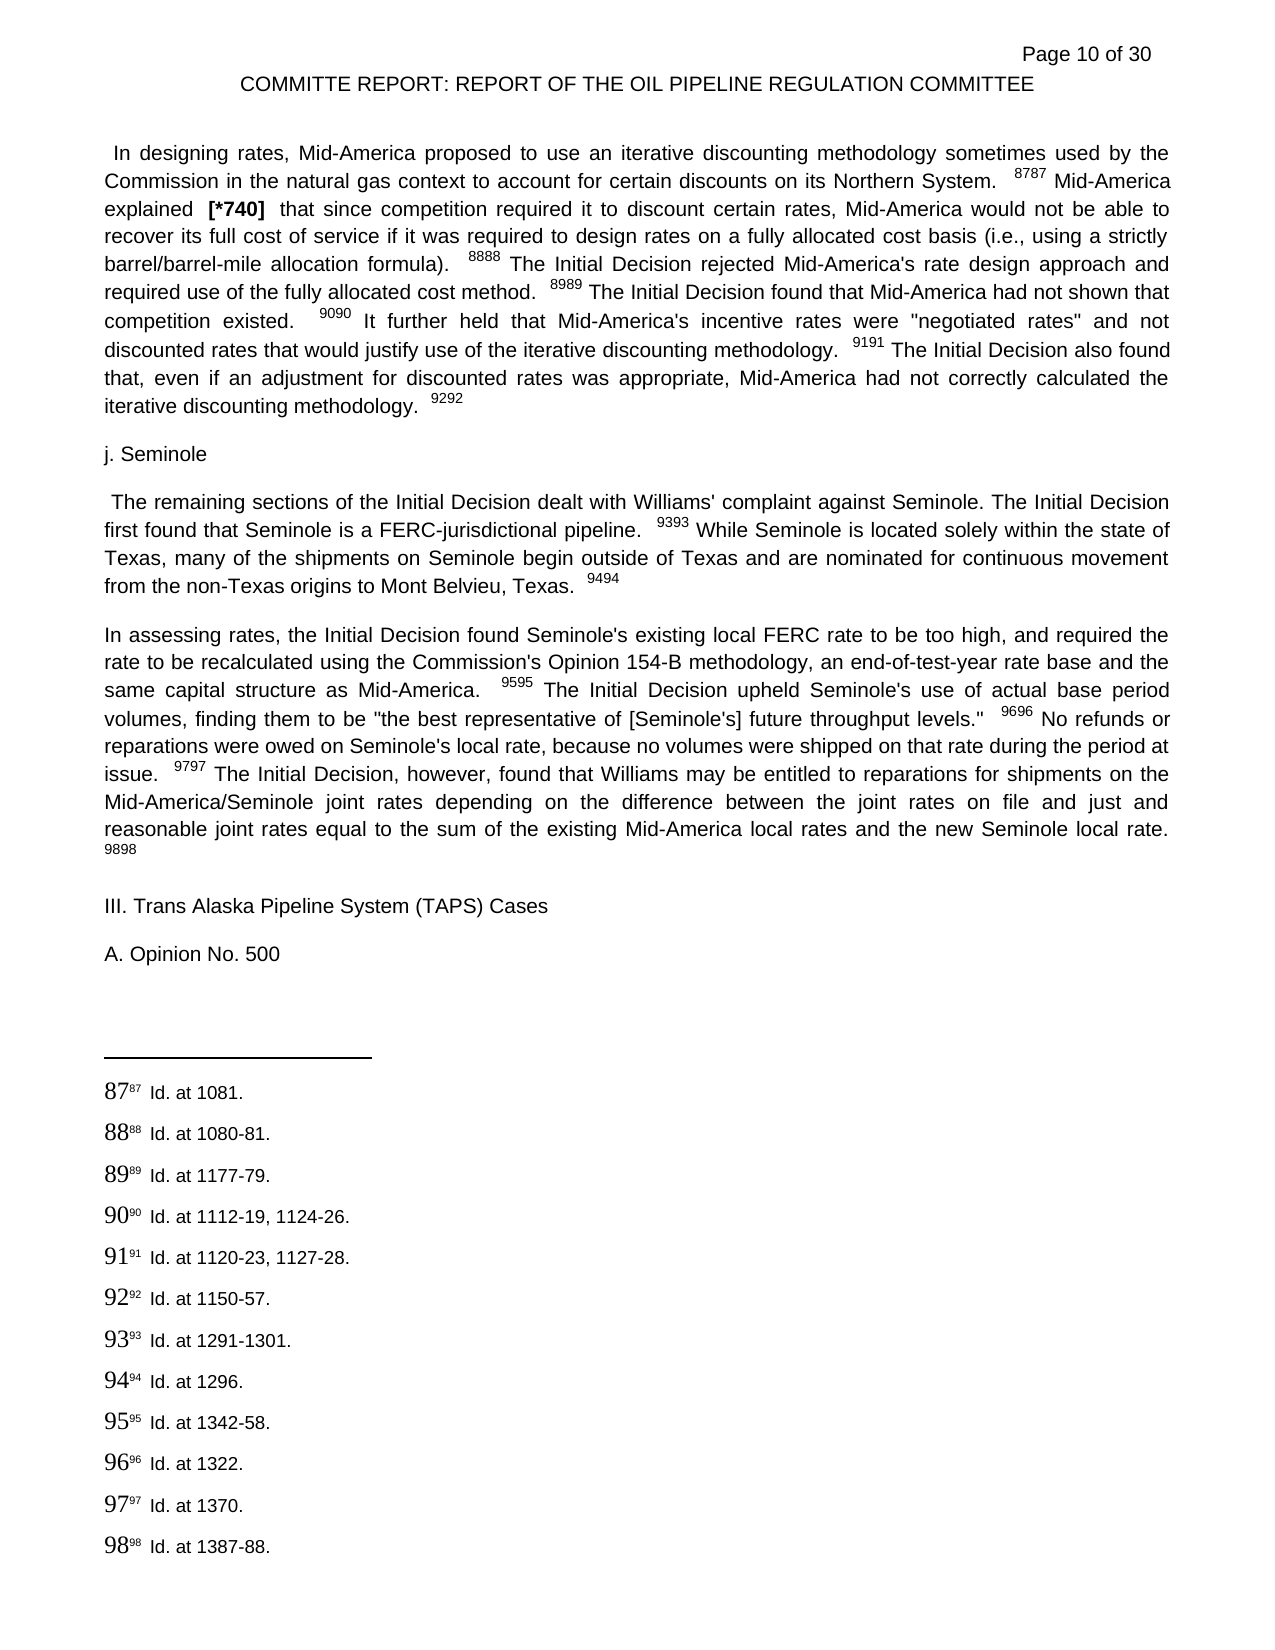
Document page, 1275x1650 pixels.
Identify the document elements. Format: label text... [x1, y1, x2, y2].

text The remaining sections of the Initial Decision dealt with Williams' complaint against Seminole. The Initial Decision first found that Seminole is a FERC-jurisdictional pipeline. 93 While Seminole is located solely within the state of Texas, many of the shipments on Seminole begin outside of Texas and are nominated for continuous movement from the non-Texas origins to Mont Belvieu, Texas. 94 [104, 487, 1171, 599]
text III. Trans Alaska Pipeline System (TAPS) Cases [104, 891, 1171, 918]
text A. Opinion No. 500 [104, 939, 1171, 966]
text j. Seminole [104, 439, 1171, 466]
text In designing rates, Mid-America proposed to use an iterative discounting methodology sometimes used by the Commission in the natural gas context to account for certain discounts on its Northern System. 87 Mid-America explained [*740] that since competition required it to discount certain rates, Mid-America would not be able to recover its full cost of service if it was required to design rates on a fully allocated cost basis (i.e., using a strictly barrel/barrel-mile allocation formula). 88 The Initial Decision rejected Mid-America's rate design approach and required use of the fully allocated cost method. 89 The Initial Decision found that Mid-America had not shown that competition existed. 90 It further held that Mid-America's incentive rates were "negotiated rates" and not discounted rates that would justify use of the iterative discounting methodology. 91 The Initial Decision also found that, even if an adjustment for discounted rates was appropriate, Mid-America had not correctly calculated the iterative discounting methodology. 92 [104, 137, 1171, 418]
text In assessing rates, the Initial Decision found Seminole's existing local FERC rate to be too high, and required the rate to be recalculated using the Commission's Opinion 154-B methodology, an end-of-test-year rate base and the same capital structure as Mid-America. 95 The Initial Decision upheld Seminole's use of actual base period volumes, finding them to be "the best representative of [Seminole's] future throughput levels." 96 No refunds or reparations were owed on Seminole's local rate, because no volumes were shipped on that rate during the period at issue. 97 The Initial Decision, however, found that Williams may be entitled to reparations for shipments on the Mid-America/Seminole joint rates depending on the difference between the joint rates on file and just and reasonable joint rates equal to the sum of the existing Mid-America local rates and the new Seminole local rate. 98 [104, 619, 1171, 870]
